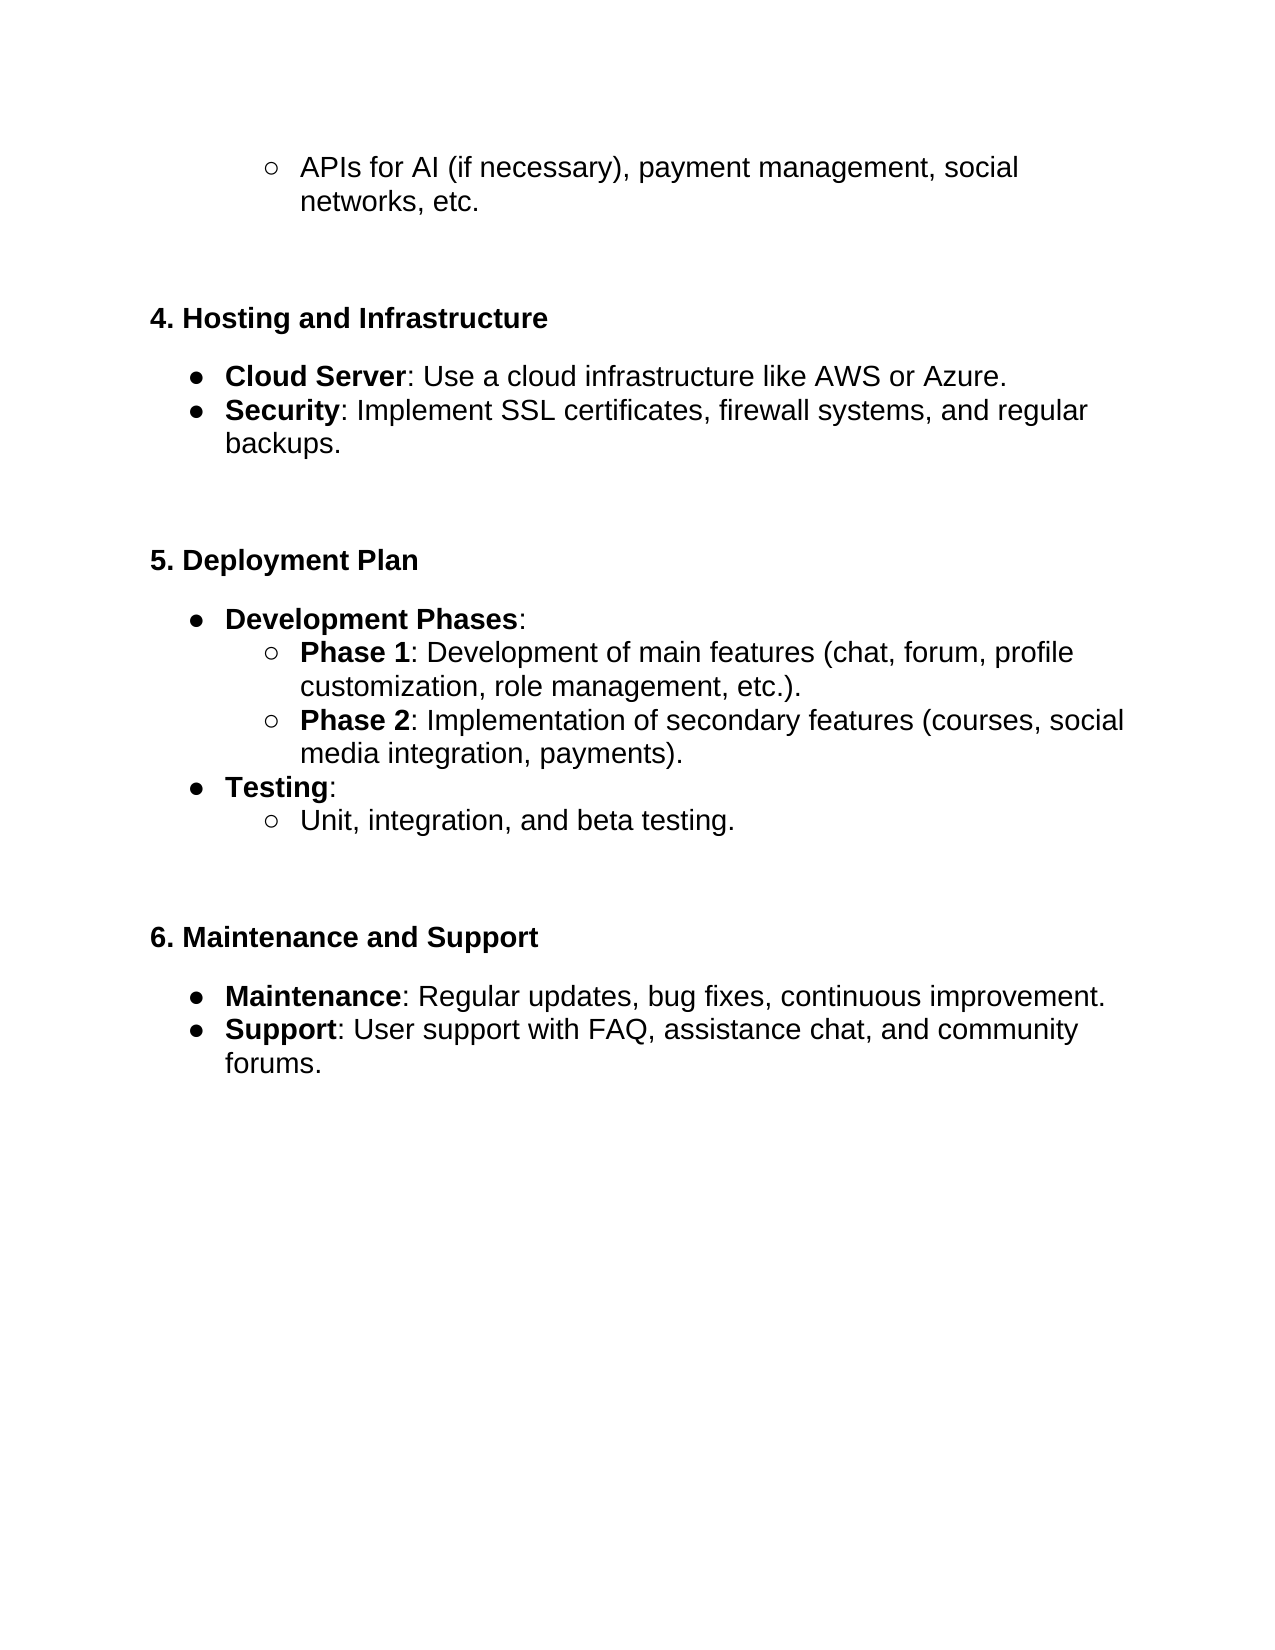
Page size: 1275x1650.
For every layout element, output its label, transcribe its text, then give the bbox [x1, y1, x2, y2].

list Support: User support with FAQ, assistance chat, and community forums. [187, 1012, 1125, 1079]
subtitle 5. Deployment Plan [150, 543, 1125, 577]
list Security: Implement SSL certificates, firewall systems, and regular backups. [187, 393, 1125, 460]
list Development Phases: [187, 602, 1125, 635]
list APIs for AI (if necessary), payment management, social networks, etc. [262, 150, 1125, 217]
subtitle 4. Hosting and Infrastructure [150, 301, 1125, 334]
list Cloud Server: Use a cloud infrastructure like AWS or Azure. [187, 359, 1125, 393]
list Testing: [187, 769, 1125, 803]
list Phase 2: Implementation of secondary features (courses, social media integration, payments). [262, 702, 1125, 769]
list Unit, integration, and beta testing. [262, 803, 1125, 837]
subtitle 6. Maintenance and Support [150, 920, 1125, 954]
list Maintenance: Regular updates, bug fixes, continuous improvement. [187, 979, 1125, 1012]
list Phase 1: Development of main features (chat, forum, profile customization, role management, etc.). [262, 635, 1125, 702]
